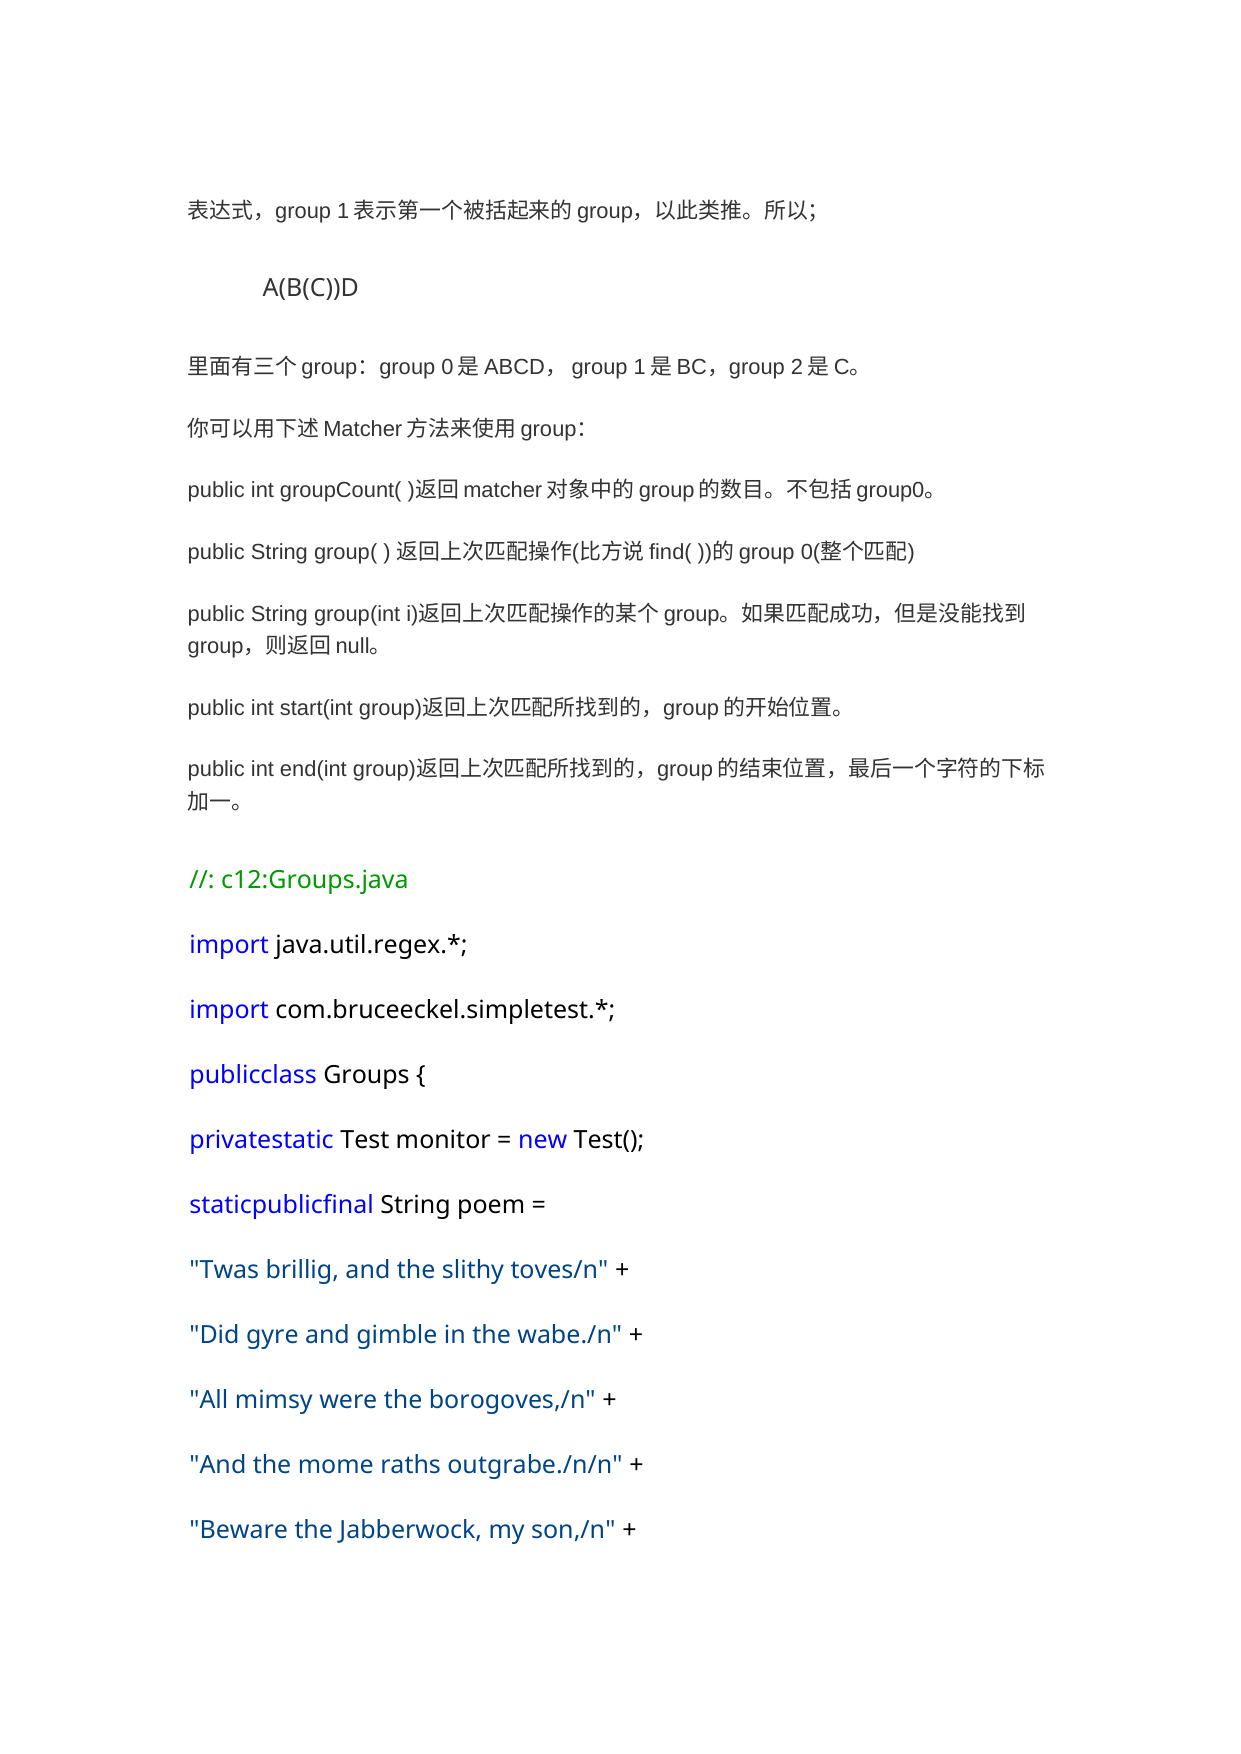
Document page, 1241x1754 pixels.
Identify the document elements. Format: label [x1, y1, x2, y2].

table_header [186, 162, 1061, 1565]
